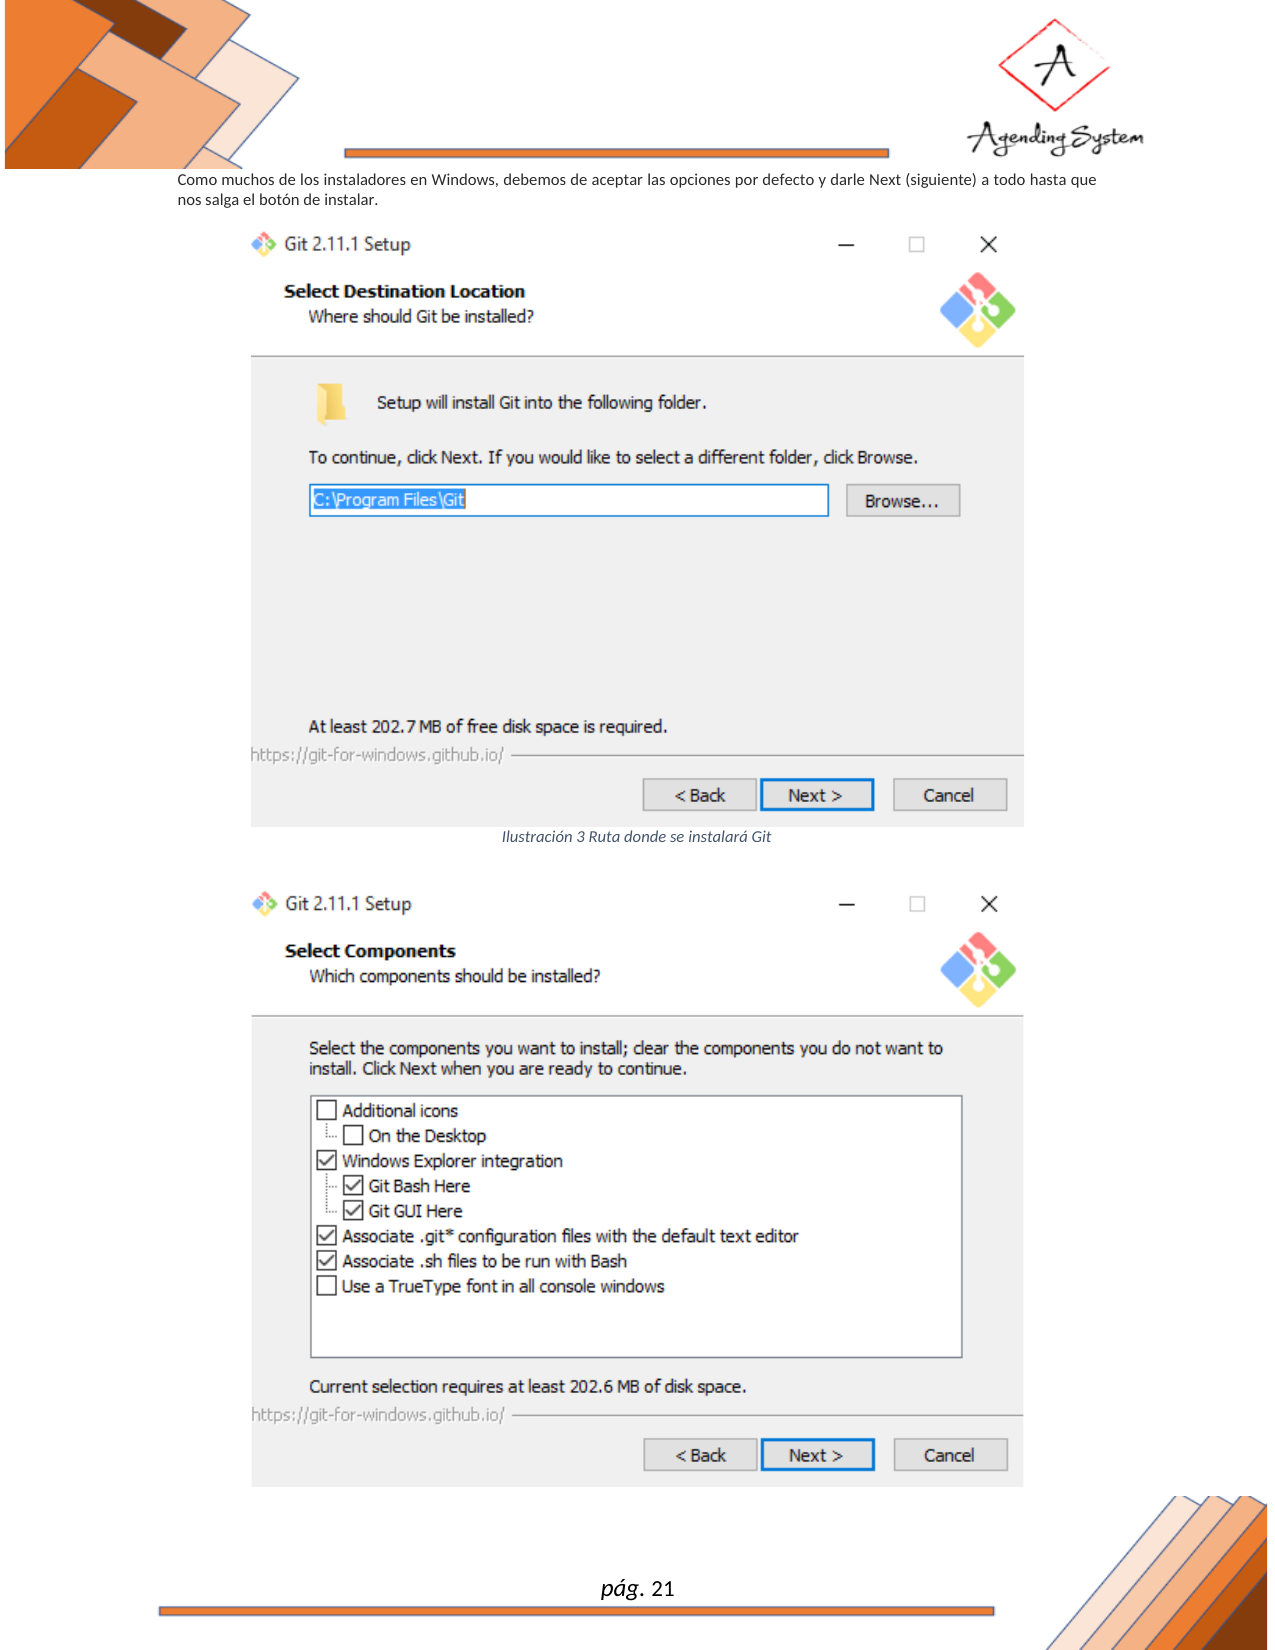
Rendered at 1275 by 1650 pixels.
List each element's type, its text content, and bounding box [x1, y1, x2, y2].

text Ilustración 3 Ruta donde se instalará Git [177, 827, 1098, 847]
picture [3, 1496, 1268, 1650]
text Como muchos de los instaladores en Windows, debemos de aceptar las opciones por defecto y darle Next (siguiente) a todo hasta que nos salga el botón de instalar. [177, 147, 1098, 209]
picture [251, 888, 1024, 1487]
picture [250, 229, 1025, 827]
picture [4, 0, 1269, 169]
